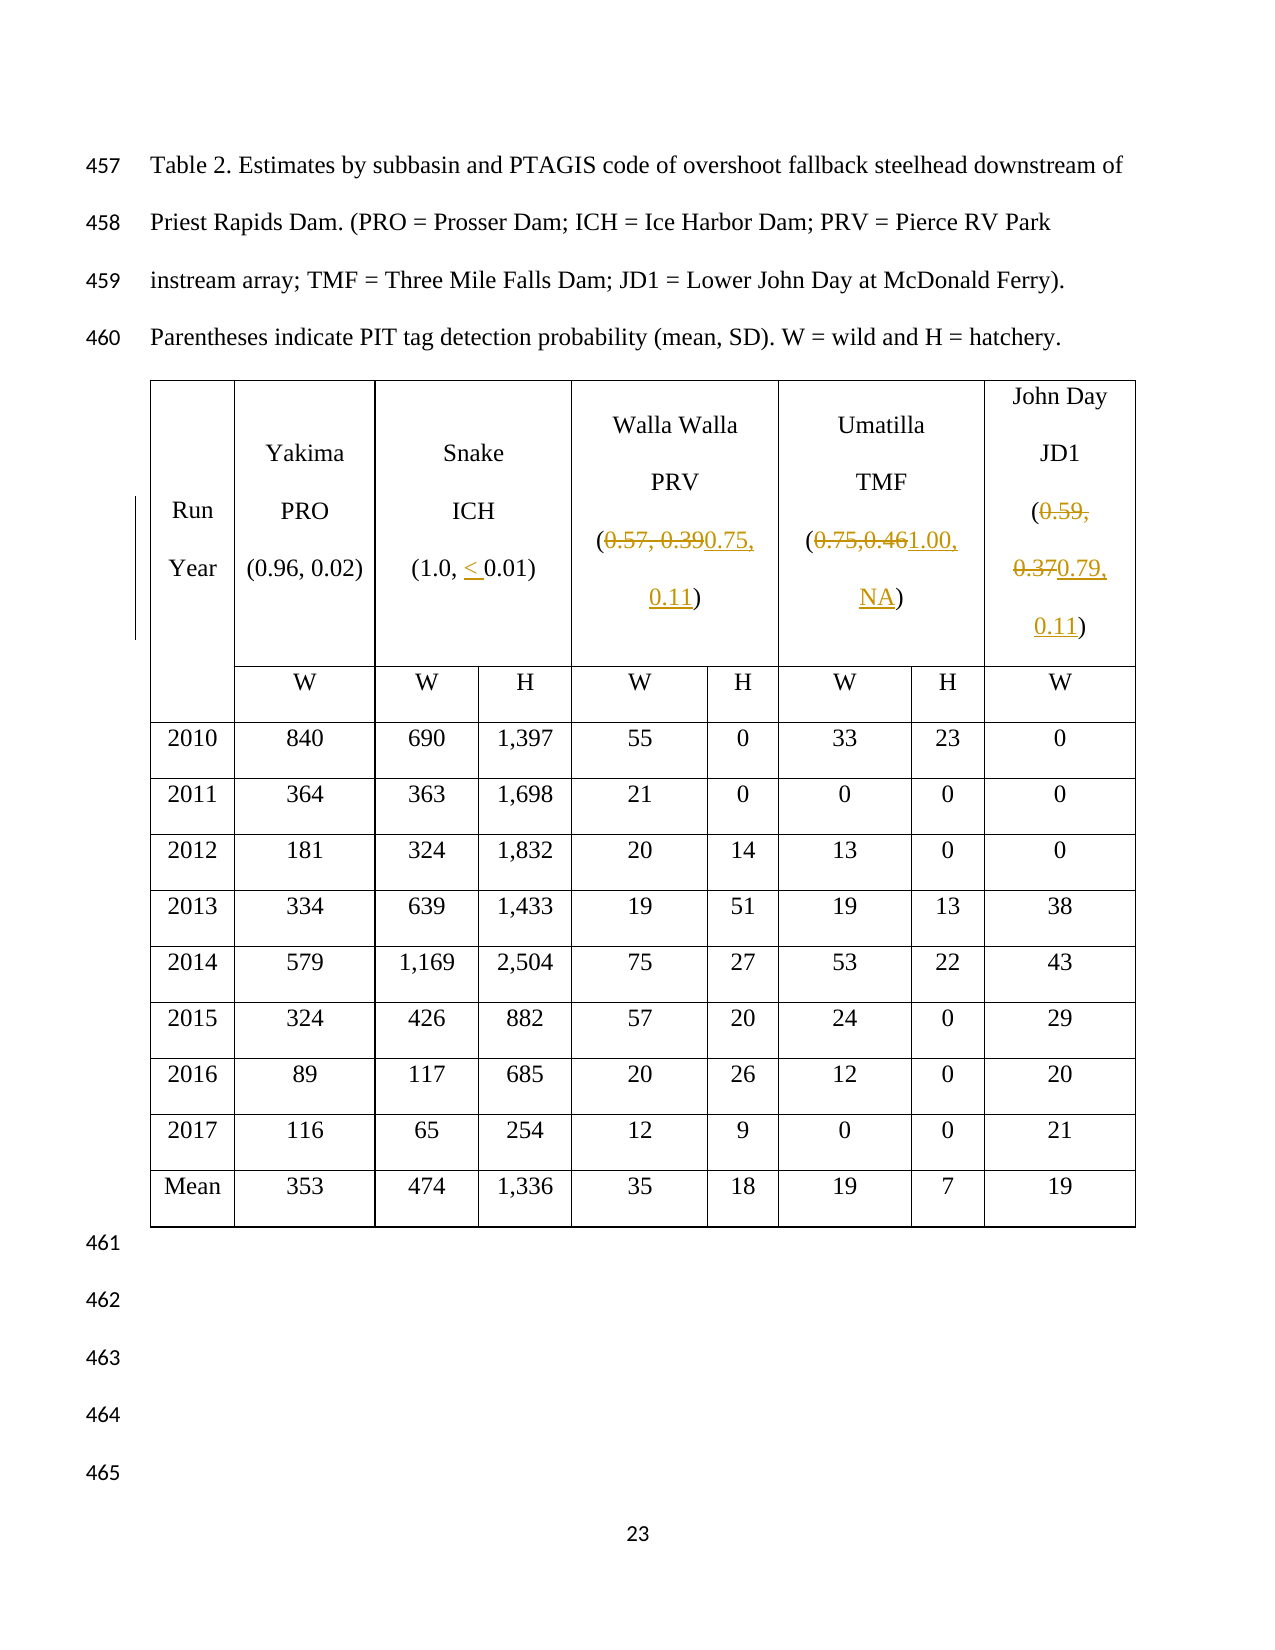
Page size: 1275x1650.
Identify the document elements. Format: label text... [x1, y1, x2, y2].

table_cell W [779, 667, 911, 722]
table_cell 2010 [151, 723, 234, 778]
table_cell 2015 [151, 1003, 234, 1058]
table_cell 0 [779, 1115, 911, 1170]
table_cell 474 [376, 1171, 478, 1226]
table_cell 690 [376, 723, 478, 778]
table_cell 53 [779, 947, 911, 1002]
table_cell 20 [572, 1059, 707, 1114]
table_cell 882 [479, 1003, 571, 1058]
table_cell 0 [779, 779, 911, 834]
table_cell 116 [235, 1115, 374, 1170]
table_cell 2013 [151, 891, 234, 946]
table_cell 22 [912, 947, 984, 1002]
table_cell 2016 [151, 1059, 234, 1114]
table_cell 639 [376, 891, 478, 946]
table_cell 0 [912, 1059, 984, 1114]
table_cell 13 [779, 835, 911, 890]
table_cell 43 [985, 947, 1135, 1002]
table_cell 21 [572, 779, 707, 834]
table_header Snake ICH (1.0, 0.01) [376, 381, 571, 666]
table_header Walla Walla PRV () [572, 381, 778, 666]
table_cell 0 [708, 723, 778, 778]
table_cell 1,397 [479, 723, 571, 778]
table_cell 0 [708, 779, 778, 834]
table_cell 9 [708, 1115, 778, 1170]
table_cell 0 [985, 779, 1135, 834]
table_cell 27 [708, 947, 778, 1002]
table_cell 181 [235, 835, 374, 890]
table_cell 38 [985, 891, 1135, 946]
table_header Run Year [151, 381, 234, 722]
table_cell 117 [376, 1059, 478, 1114]
table_cell H [912, 667, 984, 722]
table_cell 89 [235, 1059, 374, 1114]
table_cell 14 [708, 835, 778, 890]
table_cell 1,698 [479, 779, 571, 834]
table_cell 0 [912, 835, 984, 890]
table_cell 1,433 [479, 891, 571, 946]
table_cell W [572, 667, 707, 722]
table_cell H [479, 667, 571, 722]
table_cell 426 [376, 1003, 478, 1058]
table_cell 18 [708, 1171, 778, 1226]
table_cell 324 [235, 1003, 374, 1058]
table_cell 55 [572, 723, 707, 778]
table_cell 2012 [151, 835, 234, 890]
table_cell 2011 [151, 779, 234, 834]
table_cell 51 [708, 891, 778, 946]
table_cell 33 [779, 723, 911, 778]
table_header Umatilla TMF () [779, 381, 984, 666]
table_cell 1,832 [479, 835, 571, 890]
table_header Yakima PRO (0.96, 0.02) [235, 381, 374, 666]
table_cell 840 [235, 723, 374, 778]
table_cell 35 [572, 1171, 707, 1226]
table_cell 26 [708, 1059, 778, 1114]
table_cell 1,336 [479, 1171, 571, 1226]
table_cell 21 [985, 1115, 1135, 1170]
table_cell 20 [572, 835, 707, 890]
table_cell 363 [376, 779, 478, 834]
table_cell 65 [376, 1115, 478, 1170]
table_cell 19 [779, 891, 911, 946]
table_cell W [985, 667, 1135, 722]
text Table 2. Estimates by subbasin and PTAGIS code of overshoot fallback steelhead downstream of Priest Rapids Dam. (PRO = Prosser Dam; ICH = Ice Harbor Dam; PRV = Pierce RV Park instream array; TMF = Three Mile Falls Dam; JD1 = Lower John Day at McDonald Ferry). Parentheses indicate PIT tag detection probability (mean, SD). W = wild and H = hatchery. [150, 150, 1125, 351]
table_cell 334 [235, 891, 374, 946]
table_cell 13 [912, 891, 984, 946]
table_cell 0 [912, 1115, 984, 1170]
table_cell 579 [235, 947, 374, 1002]
table_cell 254 [479, 1115, 571, 1170]
table_cell 19 [572, 891, 707, 946]
table_cell 29 [985, 1003, 1135, 1058]
table_cell 0 [985, 723, 1135, 778]
table_cell W [376, 667, 478, 722]
table_cell 19 [779, 1171, 911, 1226]
table_cell 2017 [151, 1115, 234, 1170]
table_cell 0 [912, 779, 984, 834]
table_cell 19 [985, 1171, 1135, 1226]
table_cell 1,169 [376, 947, 478, 1002]
table_cell 2014 [151, 947, 234, 1002]
table_cell 24 [779, 1003, 911, 1058]
table_cell 685 [479, 1059, 571, 1114]
table_cell 364 [235, 779, 374, 834]
table_cell H [708, 667, 778, 722]
table_cell 353 [235, 1171, 374, 1226]
table_cell 0 [912, 1003, 984, 1058]
table_cell 0 [985, 835, 1135, 890]
table_header John Day JD1 () [985, 381, 1135, 666]
table_cell 57 [572, 1003, 707, 1058]
table_cell 12 [779, 1059, 911, 1114]
table_cell 324 [376, 835, 478, 890]
table_cell Mean [151, 1171, 234, 1226]
table_cell 75 [572, 947, 707, 1002]
table_cell 2,504 [479, 947, 571, 1002]
table_cell 12 [572, 1115, 707, 1170]
table_cell 20 [985, 1059, 1135, 1114]
table_cell 7 [912, 1171, 984, 1226]
table_cell 20 [708, 1003, 778, 1058]
table_cell 23 [912, 723, 984, 778]
table_cell W [235, 667, 374, 722]
